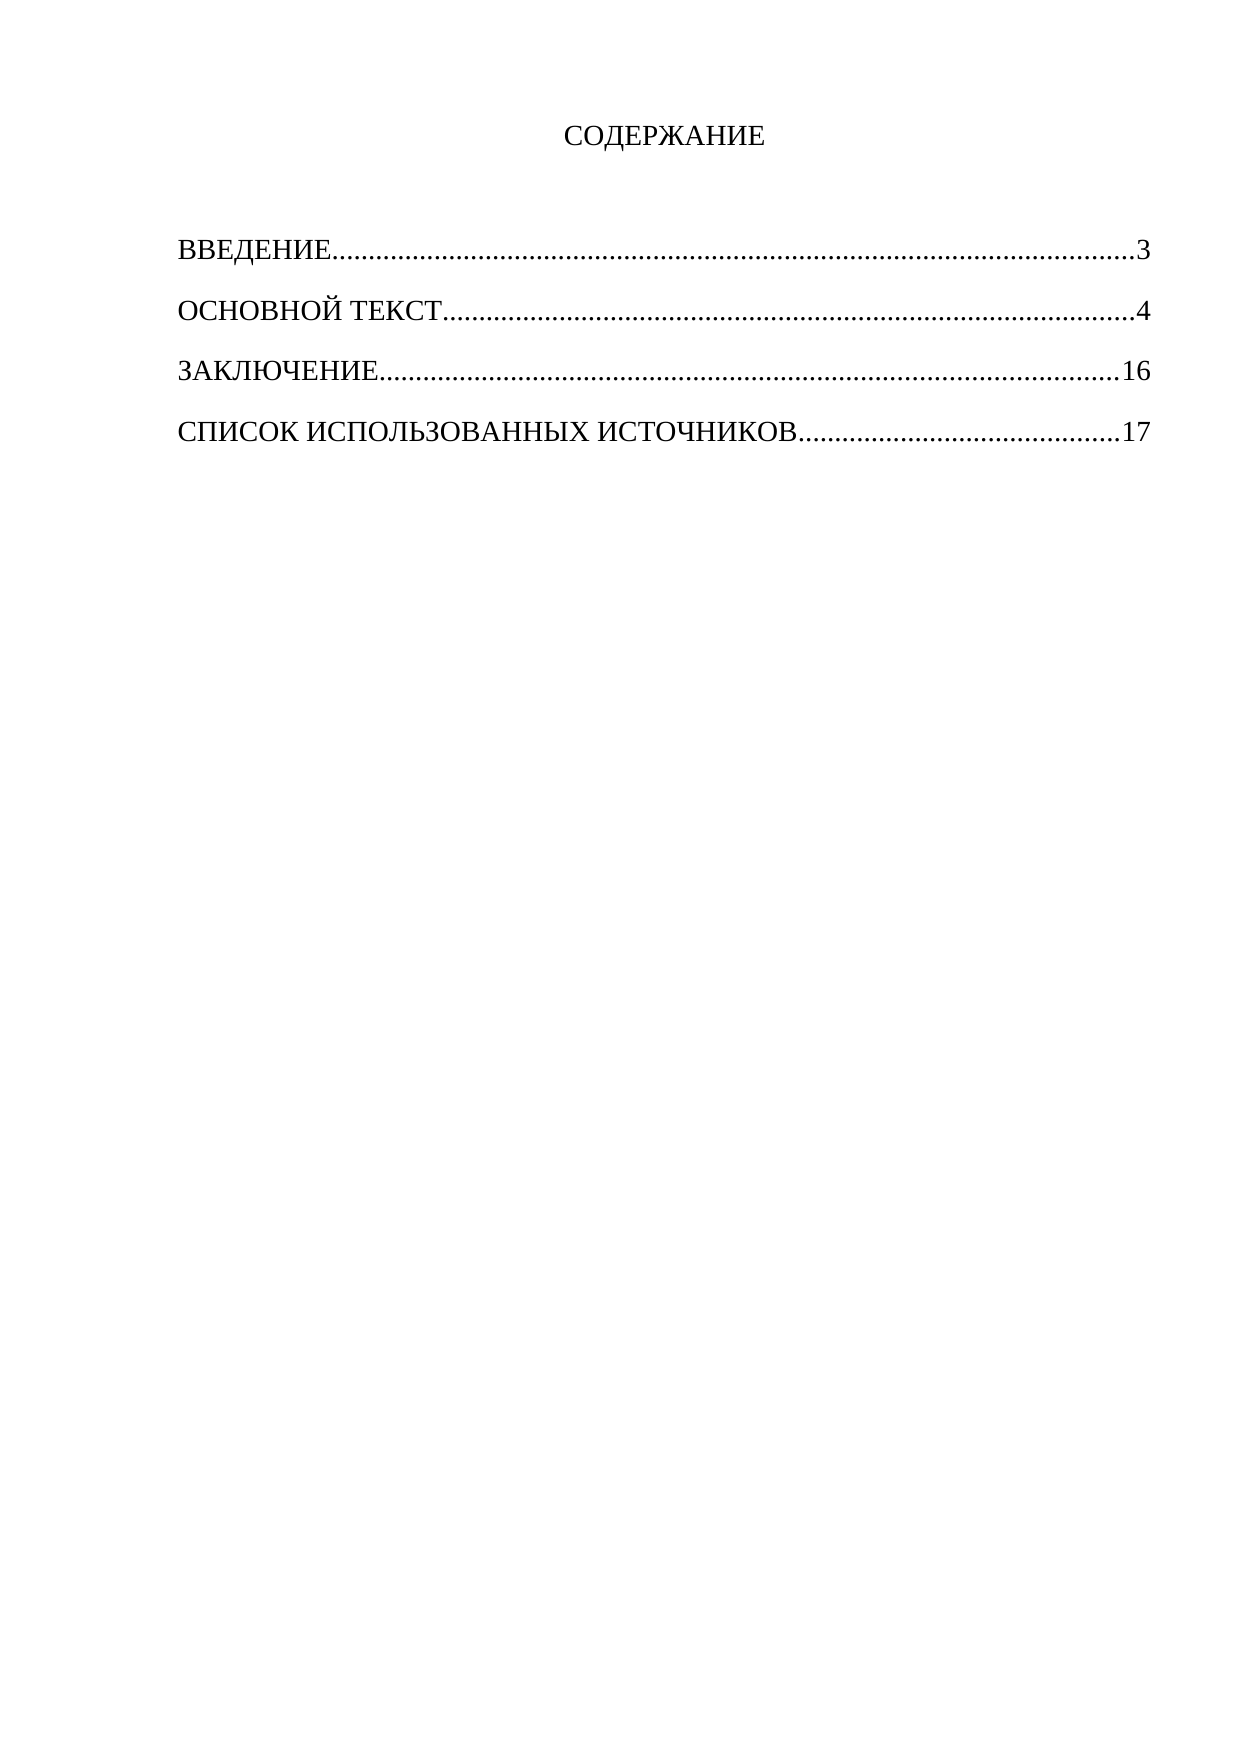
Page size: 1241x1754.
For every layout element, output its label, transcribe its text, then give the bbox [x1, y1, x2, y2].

text СОДЕРЖАНИЕ [177, 118, 1152, 152]
